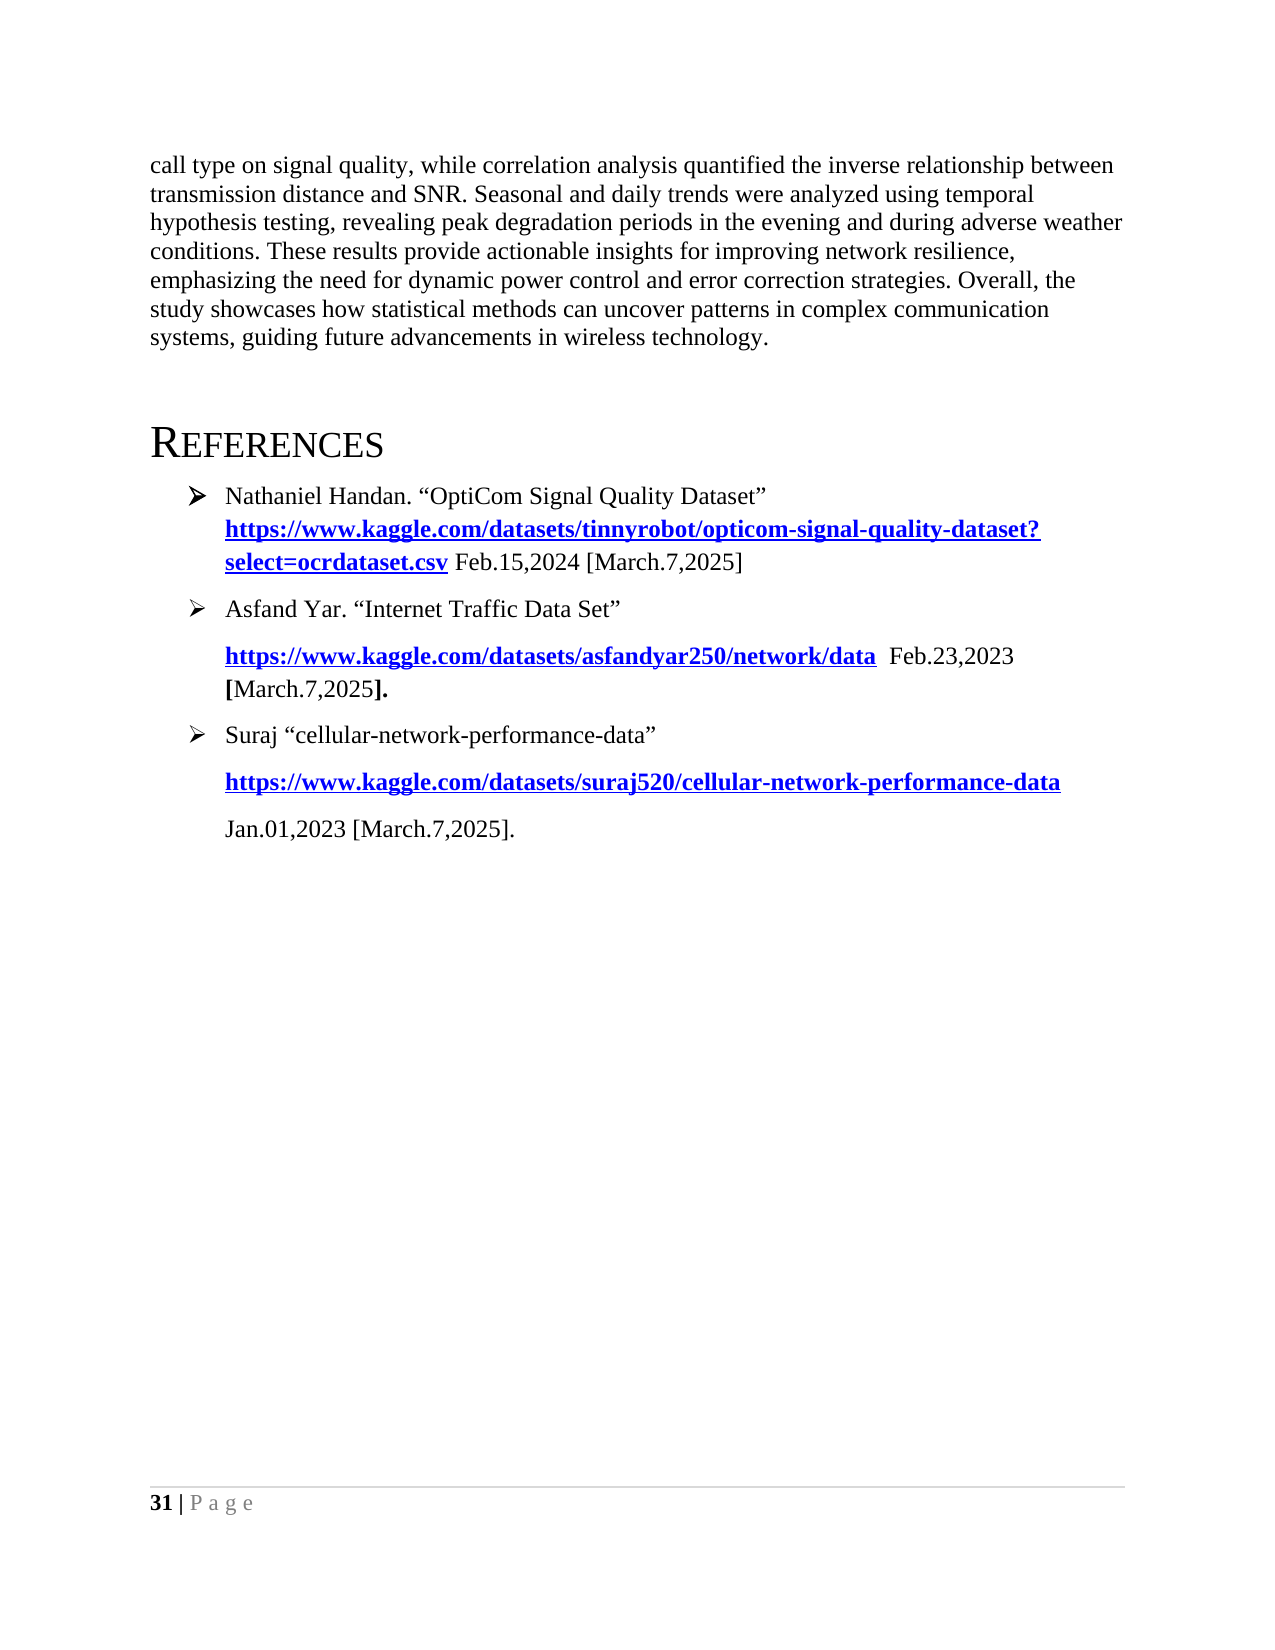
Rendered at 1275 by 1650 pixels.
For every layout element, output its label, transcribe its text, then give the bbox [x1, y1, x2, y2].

list Asfand Yar. “Internet Traffic Data Set” [187, 594, 1125, 623]
list Suraj “cellular-network-performance-data” [187, 720, 1125, 749]
list https://www.kaggle.com/datasets/asfandyar250/network/data Feb.23,2023 [March.7,2025]. [225, 641, 1125, 702]
subtitle References [150, 415, 1125, 468]
list https://www.kaggle.com/datasets/suraj520/cellular-network-performance-data [225, 767, 1125, 796]
list Jan.01,2023 [March.7,2025]. [225, 814, 1125, 842]
